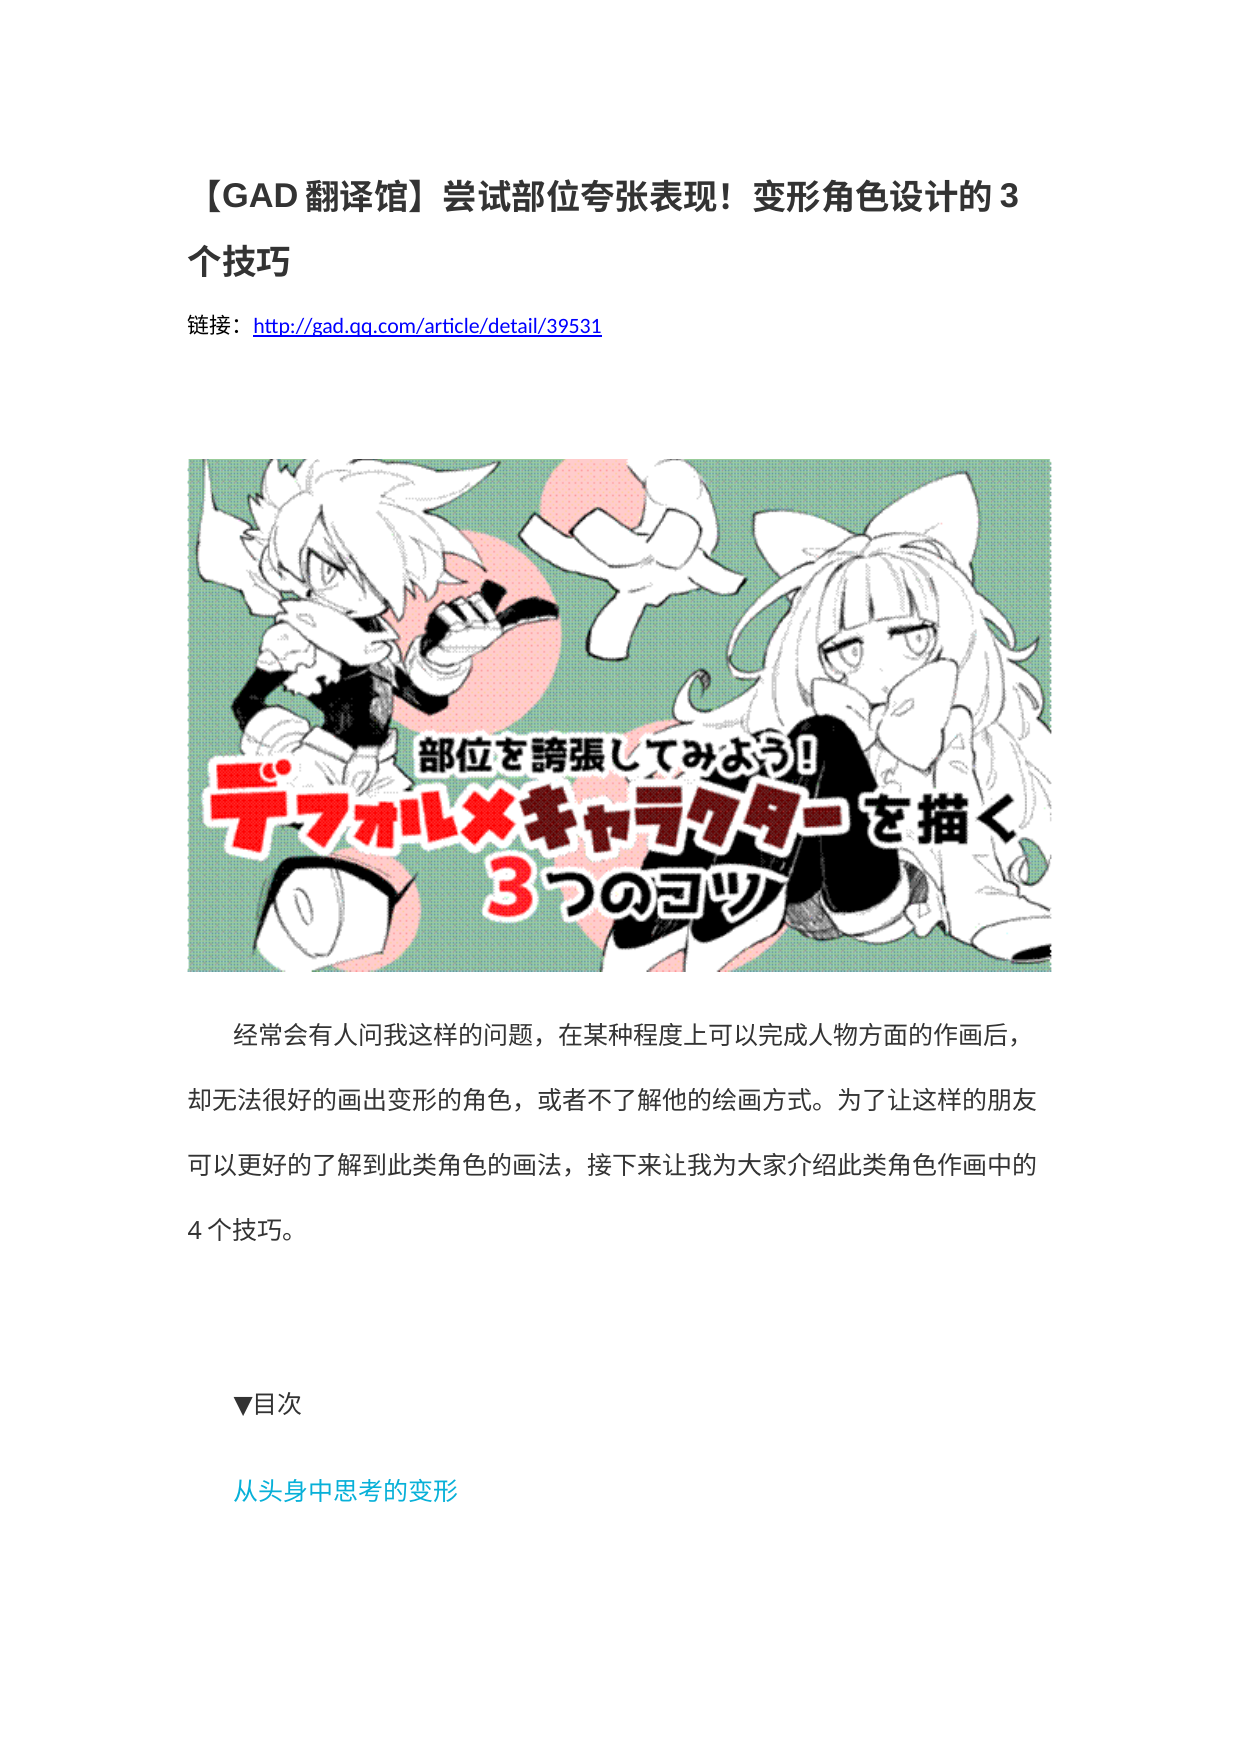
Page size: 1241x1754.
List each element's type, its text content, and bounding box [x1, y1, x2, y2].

picture [187, 459, 1052, 972]
subtitle 【GAD翻译馆】尝试部位夸张表现！变形角色设计的3个技巧 [187, 162, 1053, 292]
text ▼目次 [187, 1370, 1053, 1435]
text 从头身中思考的变形 [187, 1457, 1053, 1522]
text 经常会有人问我这样的问题，在某种程度上可以完成人物方面的作画后，却无法很好的画出变形的角色，或者不了解他的绘画方式。为了让这样的朋友可以更好的了解到此类角色的画法，接下来让我为大家介绍此类角色作画中的4个技巧。 [187, 1001, 1053, 1261]
text 链接：http://gad.qq.com/article/detail/39531 [187, 308, 1053, 340]
